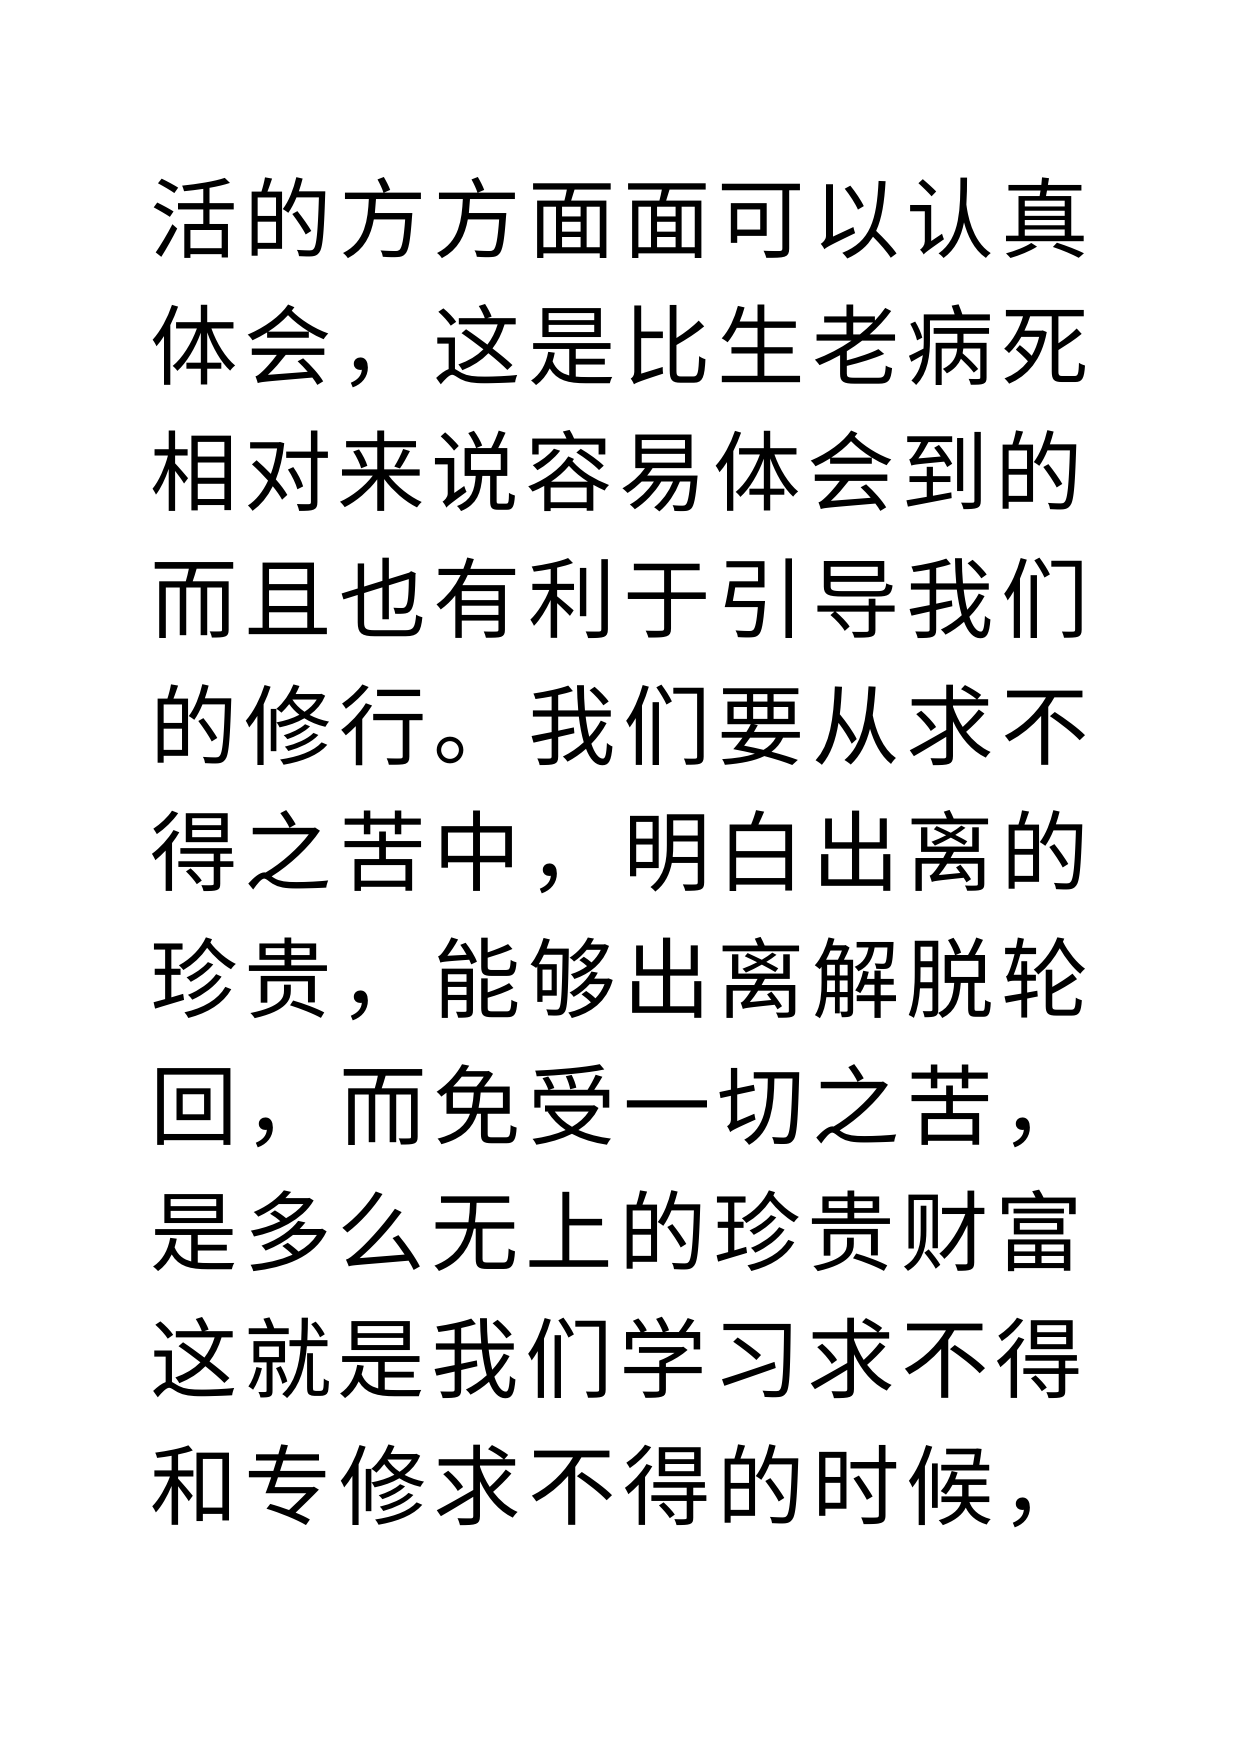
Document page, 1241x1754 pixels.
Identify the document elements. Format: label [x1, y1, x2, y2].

text [150, 150, 1090, 1543]
